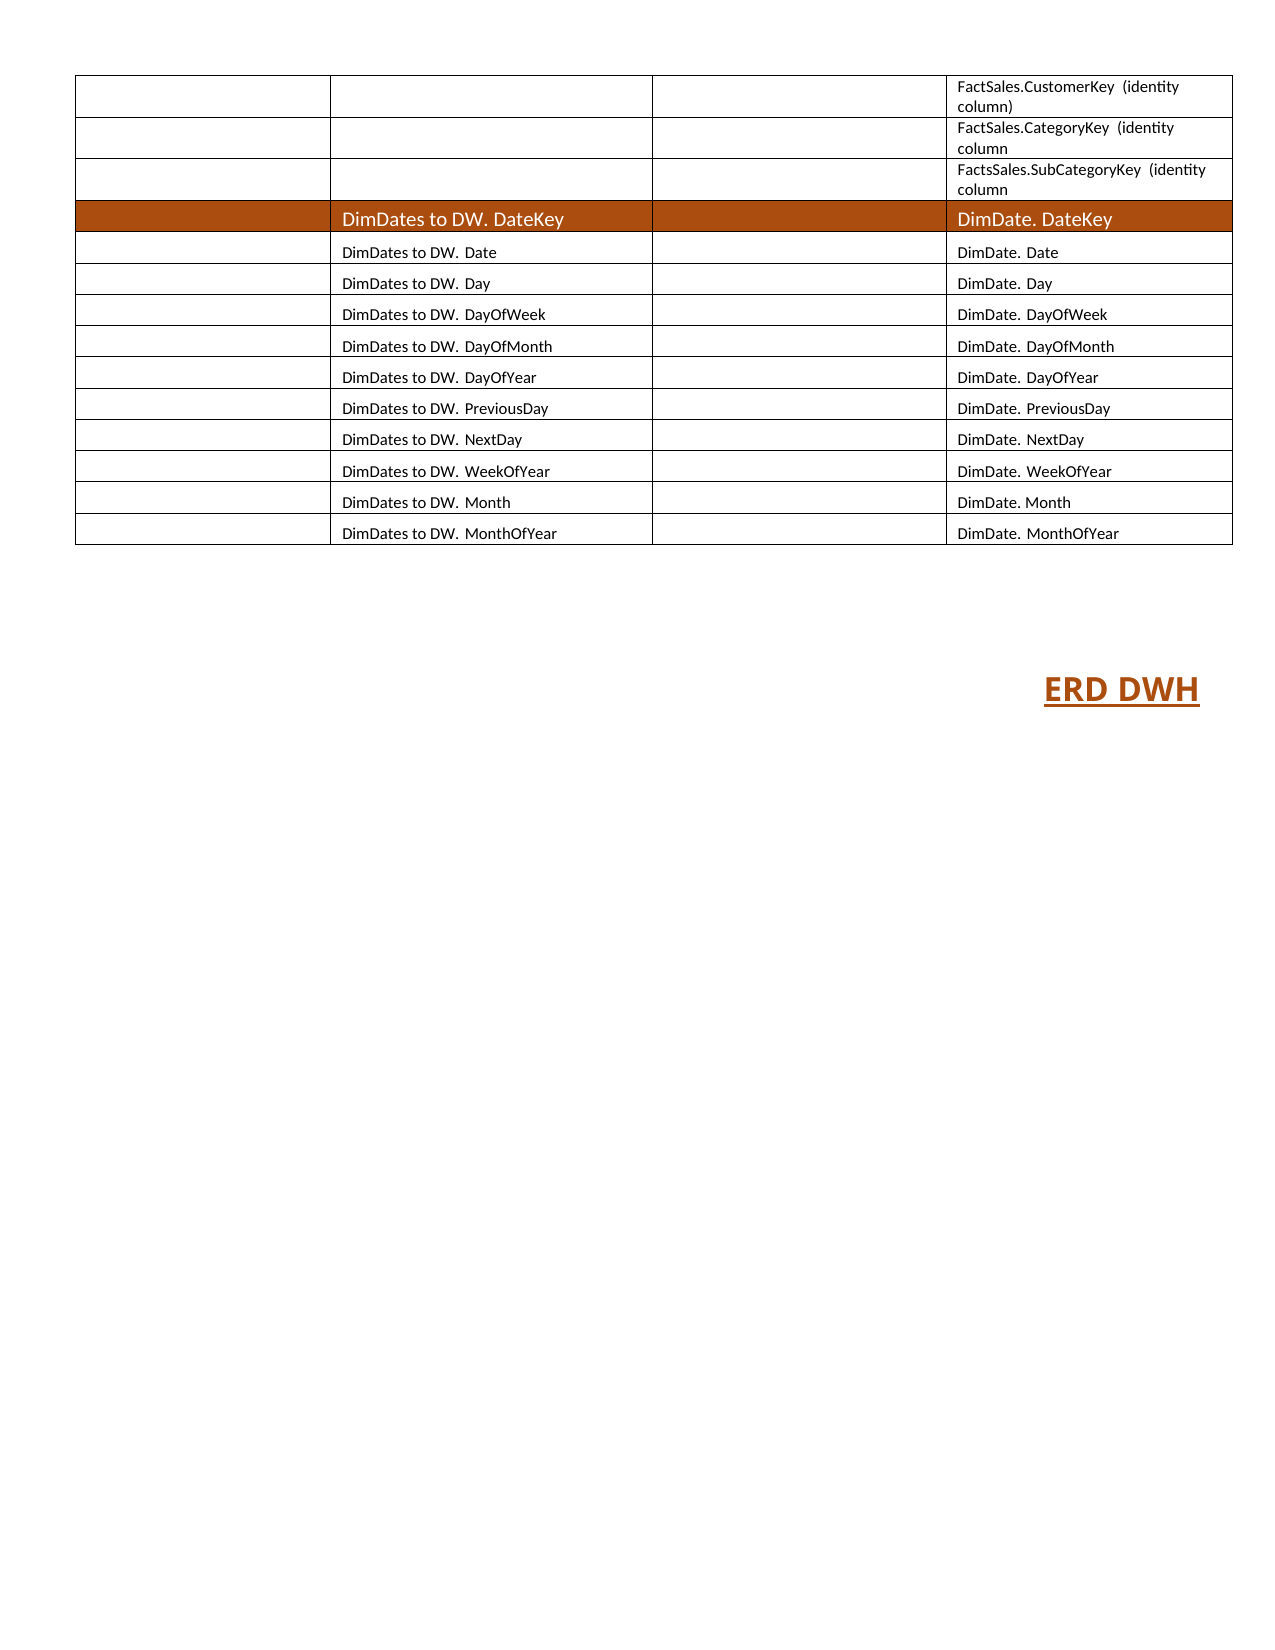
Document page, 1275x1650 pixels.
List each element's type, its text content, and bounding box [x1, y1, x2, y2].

table_cell DimDate. DayOfMonth [947, 326, 1232, 356]
table_cell DimDate. MonthOfYear [947, 514, 1232, 544]
table_cell DimDate. Month [947, 482, 1232, 512]
table_cell DimDate. DayOfWeek [947, 295, 1232, 325]
table_cell DimDates to DW. DayOfWeek [331, 295, 652, 325]
table_cell [653, 389, 946, 419]
table_cell [653, 159, 946, 200]
table_cell DimDates to DW. PreviousDay [331, 389, 652, 419]
table_cell DimDates to DW. DateKey [331, 201, 652, 231]
table_cell DimDates to DW. DayOfYear [331, 357, 652, 387]
table_cell FactSales.CustomerKey (identity column) [947, 76, 1232, 117]
table_cell [76, 295, 330, 325]
table_cell DimDates to DW. NextDay [331, 420, 652, 450]
table_cell DimDate. Day [947, 264, 1232, 294]
table_cell [76, 118, 330, 158]
table_cell DimDate. Date [947, 232, 1232, 262]
table_cell [76, 514, 330, 544]
table_cell [76, 76, 330, 117]
table_cell [76, 201, 330, 231]
table_cell DimDates to DW. Month [331, 482, 652, 512]
table_cell [331, 159, 652, 200]
table_cell [76, 326, 330, 356]
table_cell [653, 420, 946, 450]
table_cell [653, 514, 946, 544]
table_cell DimDates to DW. MonthOfYear [331, 514, 652, 544]
table_cell [653, 482, 946, 512]
table_cell DimDates to DW. Date [331, 232, 652, 262]
table_cell [653, 76, 946, 117]
table_cell DimDate. WeekOfYear [947, 451, 1232, 481]
table_cell [76, 264, 330, 294]
table_cell FactSales.CategoryKey (identity column [947, 118, 1232, 158]
table_cell DimDates to DW. DayOfMonth [331, 326, 652, 356]
table_cell [76, 357, 330, 387]
table_cell [331, 76, 652, 117]
table_cell [653, 118, 946, 158]
table_cell DimDate. DayOfYear [947, 357, 1232, 387]
table_cell [76, 420, 330, 450]
table_cell FactsSales.SubCategoryKey (identity column [947, 159, 1232, 200]
table_cell [76, 389, 330, 419]
table_cell [76, 232, 330, 262]
table_cell [653, 326, 946, 356]
text ERD DWH [75, 666, 1200, 711]
table_cell [76, 159, 330, 200]
table_cell [653, 232, 946, 262]
table_cell [331, 118, 652, 158]
table_cell [653, 295, 946, 325]
table_cell DimDates to DW. WeekOfYear [331, 451, 652, 481]
table_cell [653, 264, 946, 294]
table_cell [76, 451, 330, 481]
table_cell [76, 482, 330, 512]
table_cell [653, 201, 946, 231]
table_cell DimDate. DateKey [947, 201, 1232, 231]
table_cell DimDates to DW. Day [331, 264, 652, 294]
table_cell [653, 451, 946, 481]
table_cell [653, 357, 946, 387]
table_cell DimDate. PreviousDay [947, 389, 1232, 419]
table_cell DimDate. NextDay [947, 420, 1232, 450]
